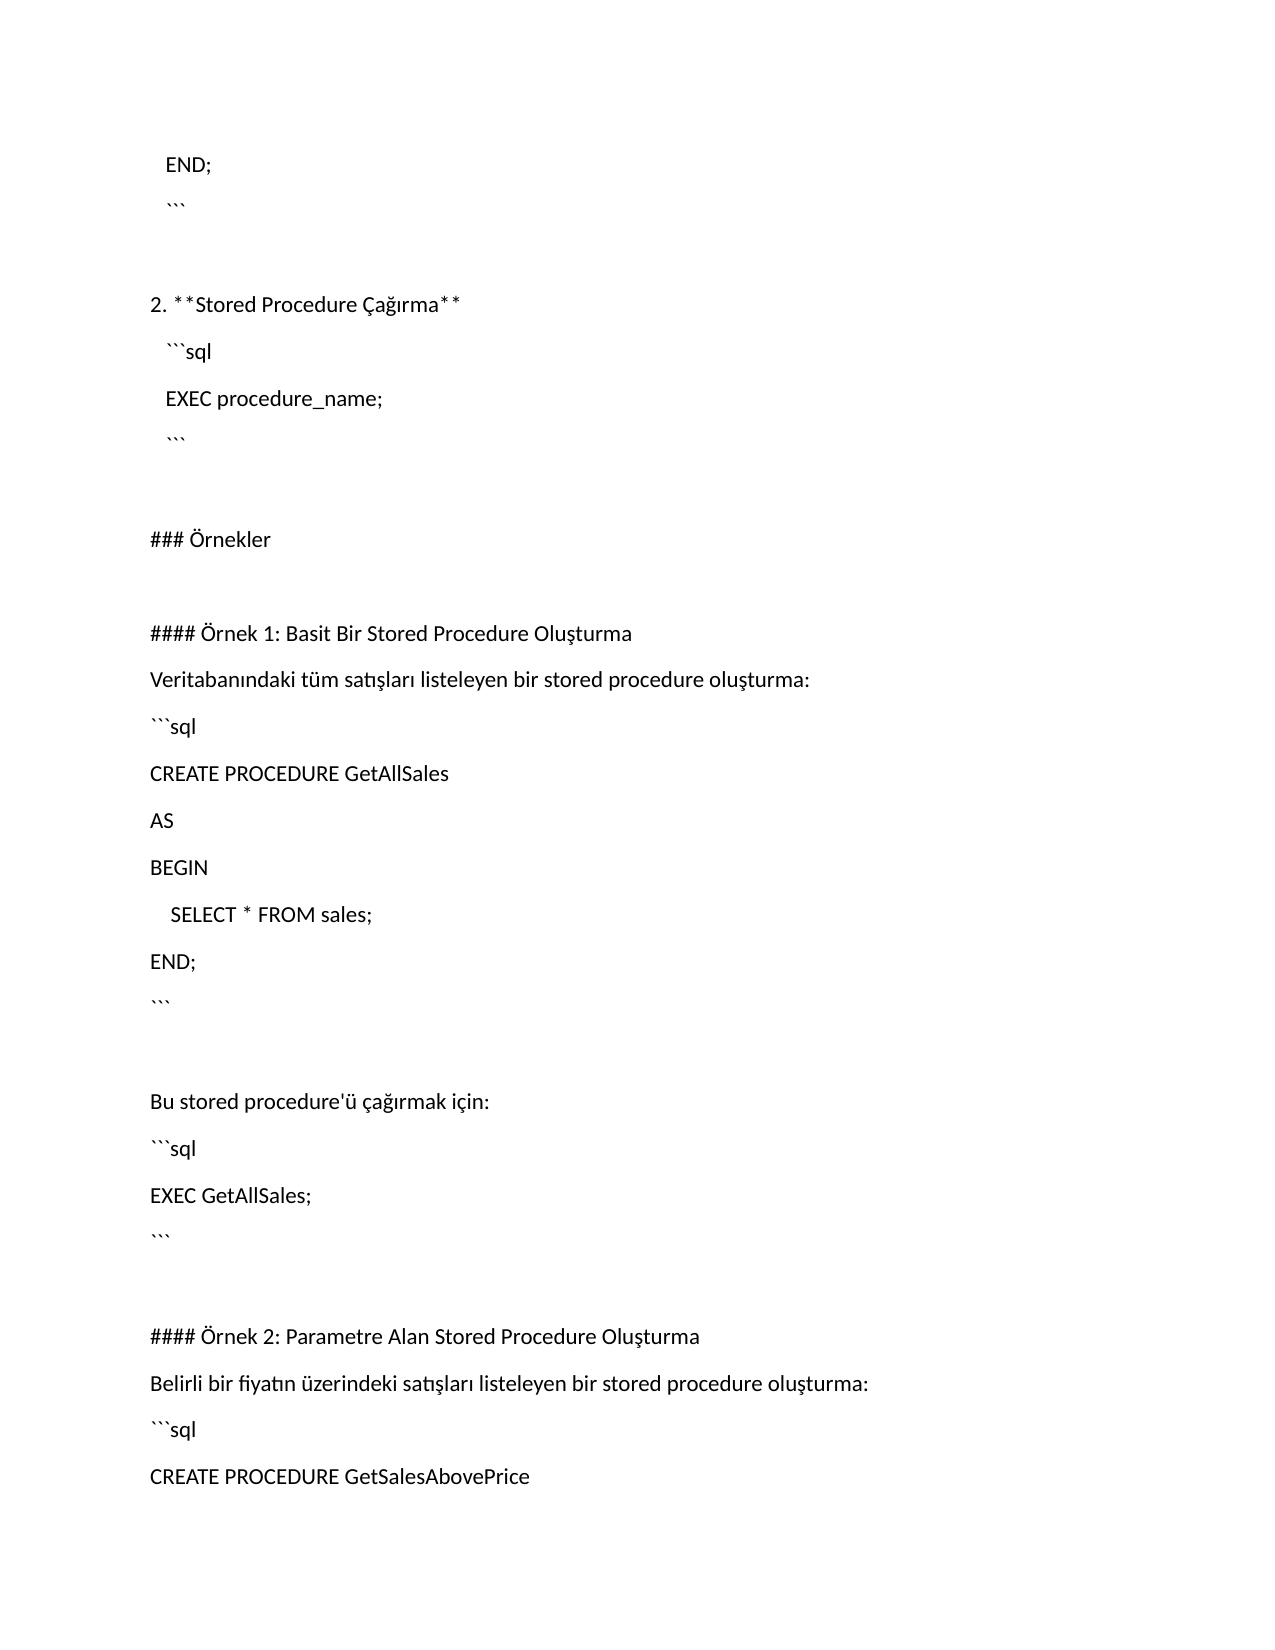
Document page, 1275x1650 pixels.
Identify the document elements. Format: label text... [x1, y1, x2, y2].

text BEGIN [150, 853, 1125, 881]
text Belirli bir fiyatın üzerindeki satışları listeleyen bir stored procedure oluşturma: [150, 1369, 1125, 1397]
text Veritabanındaki tüm satışları listeleyen bir stored procedure oluşturma: [150, 666, 1125, 694]
text ```sql [150, 712, 1125, 741]
text ``` [150, 431, 1125, 459]
text END; [150, 947, 1125, 975]
text ```sql [150, 1134, 1125, 1162]
text Bu stored procedure'ü çağırmak için: [150, 1087, 1125, 1116]
text AS [150, 806, 1125, 834]
text ```sql [150, 337, 1125, 366]
text END; [150, 150, 1125, 178]
text EXEC GetAllSales; [150, 1181, 1125, 1209]
text ``` [150, 1228, 1125, 1256]
text #### Örnek 1: Basit Bir Stored Procedure Oluşturma [150, 619, 1125, 647]
text CREATE PROCEDURE GetAllSales [150, 759, 1125, 787]
text 2. **Stored Procedure Çağırma** [150, 291, 1125, 319]
text #### Örnek 2: Parametre Alan Stored Procedure Oluşturma [150, 1322, 1125, 1350]
text ### Örnekler [150, 525, 1125, 553]
text EXEC procedure_name; [150, 384, 1125, 412]
text ``` [150, 197, 1125, 225]
text ``` [150, 994, 1125, 1022]
text SELECT * FROM sales; [150, 900, 1125, 928]
text ```sql [150, 1416, 1125, 1444]
text CREATE PROCEDURE GetSalesAbovePrice [150, 1462, 1125, 1491]
